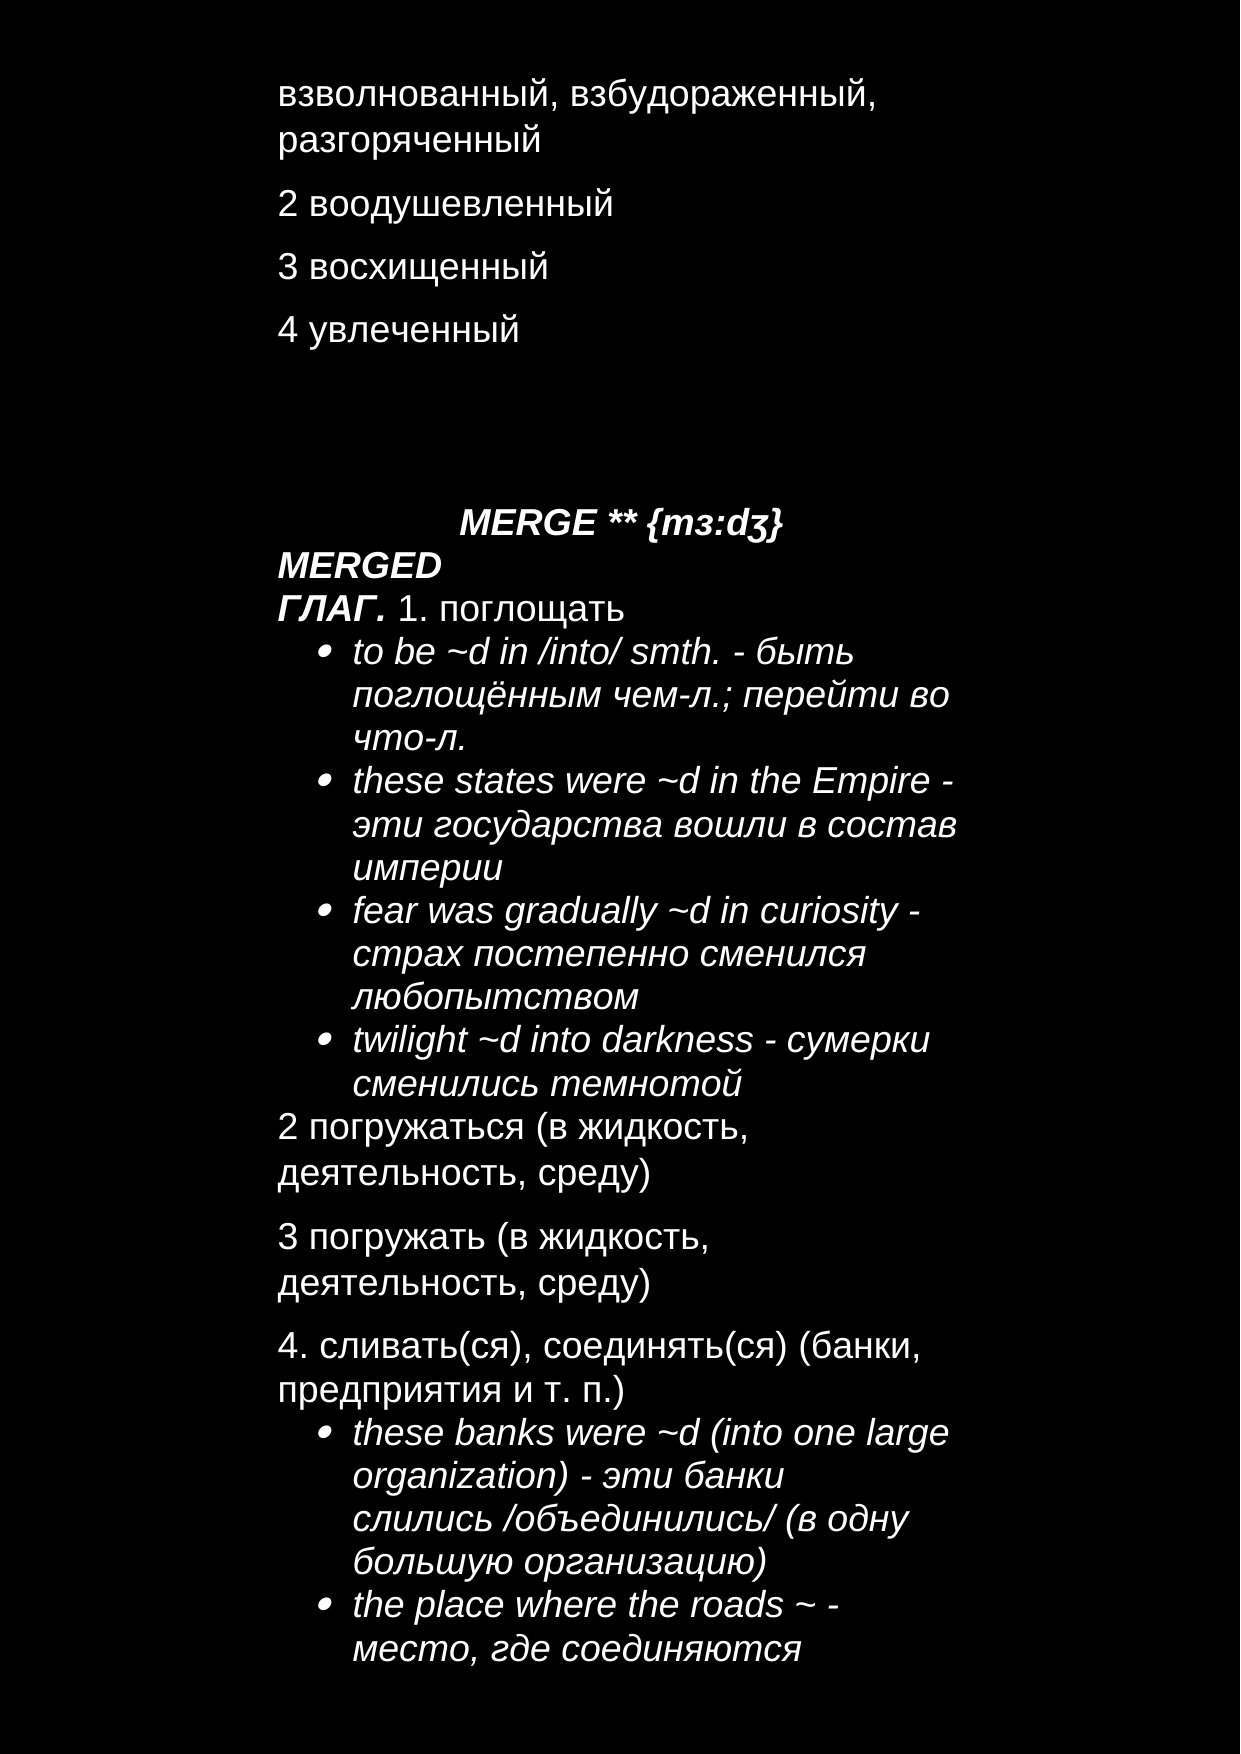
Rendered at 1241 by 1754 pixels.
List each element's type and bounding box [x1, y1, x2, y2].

table_header [270, 62, 976, 1678]
